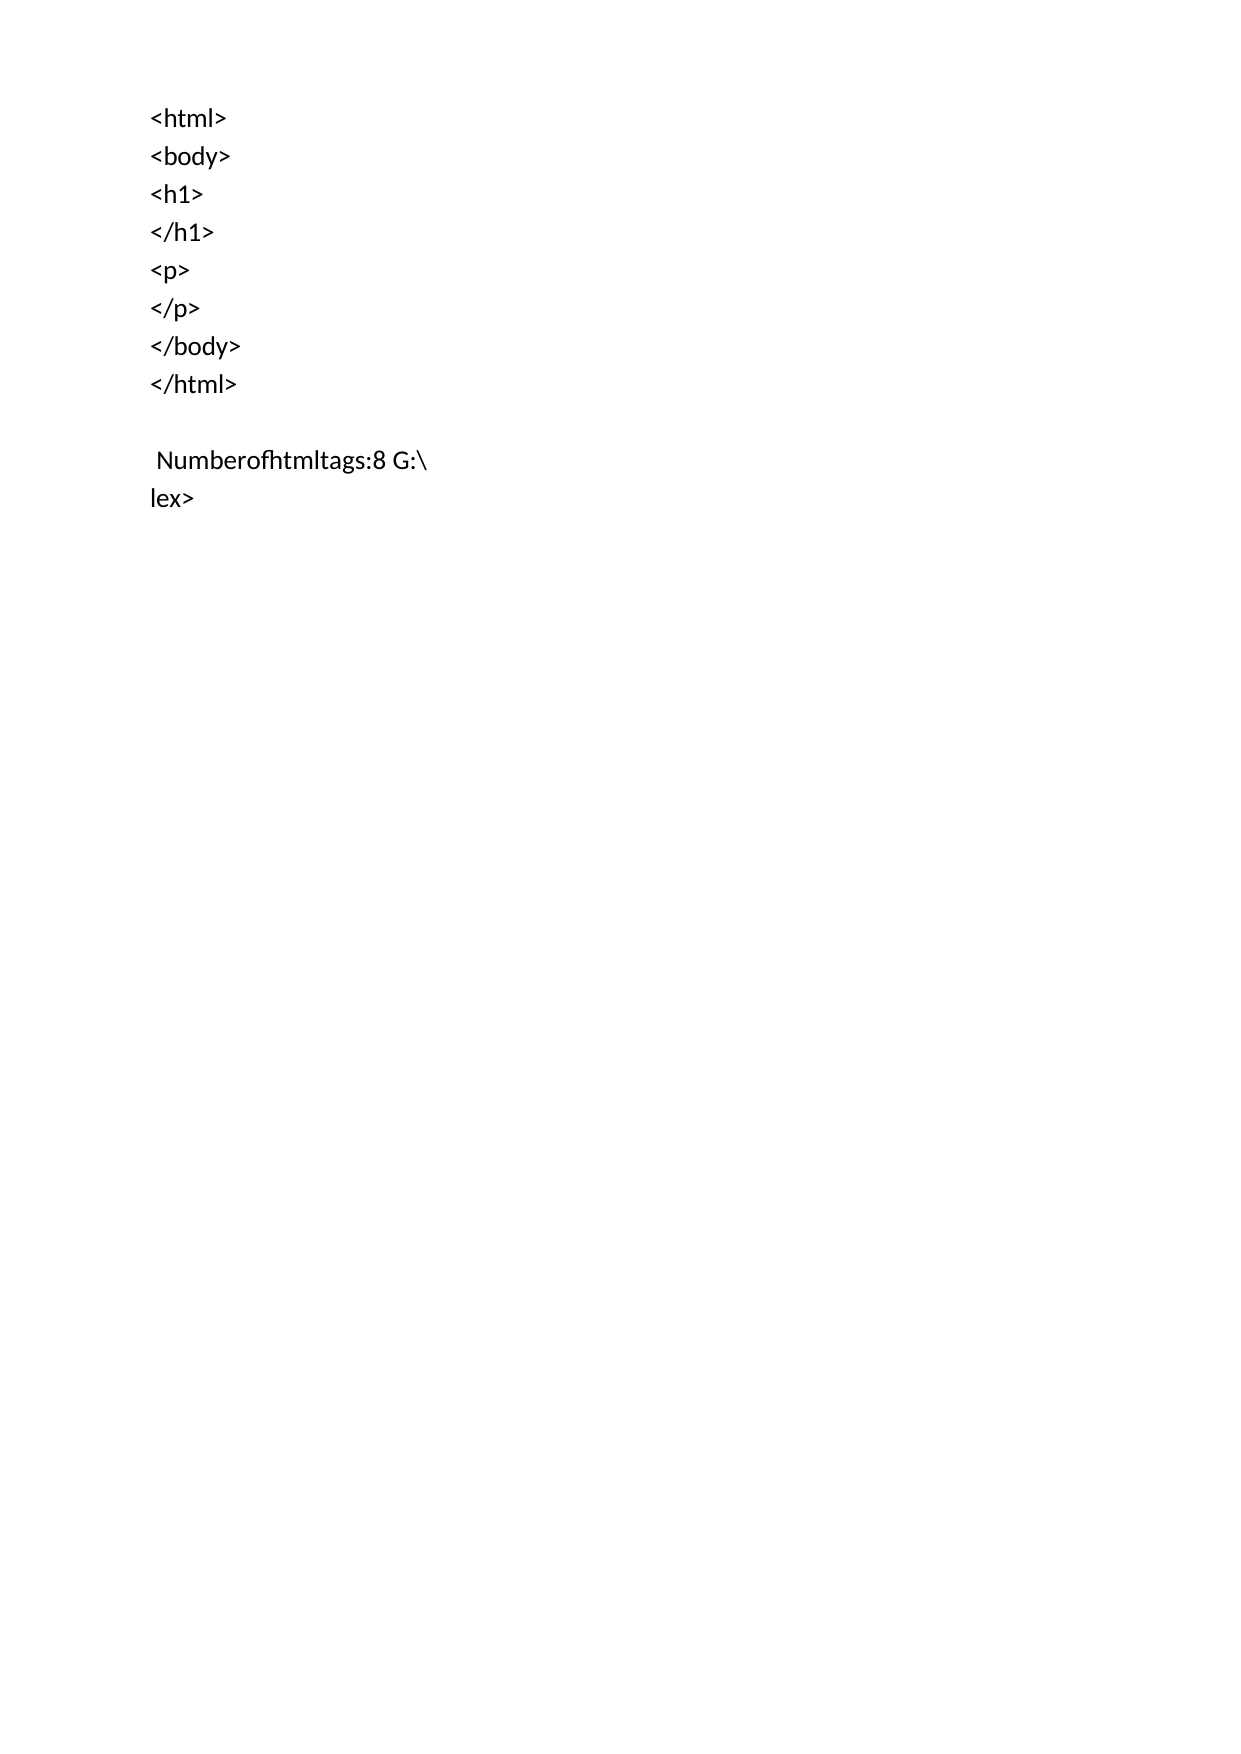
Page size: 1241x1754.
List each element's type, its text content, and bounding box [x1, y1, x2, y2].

text <p> [150, 253, 1107, 286]
text </p> [150, 291, 1107, 324]
text </html> [150, 367, 1107, 400]
text <body> [150, 139, 1107, 172]
text </h1> [150, 215, 1107, 248]
text Numberofhtmltags:8 G:\lex> [150, 443, 452, 514]
text <html> [150, 102, 1107, 134]
text </body> [150, 329, 1107, 362]
text <h1> [150, 177, 1107, 211]
